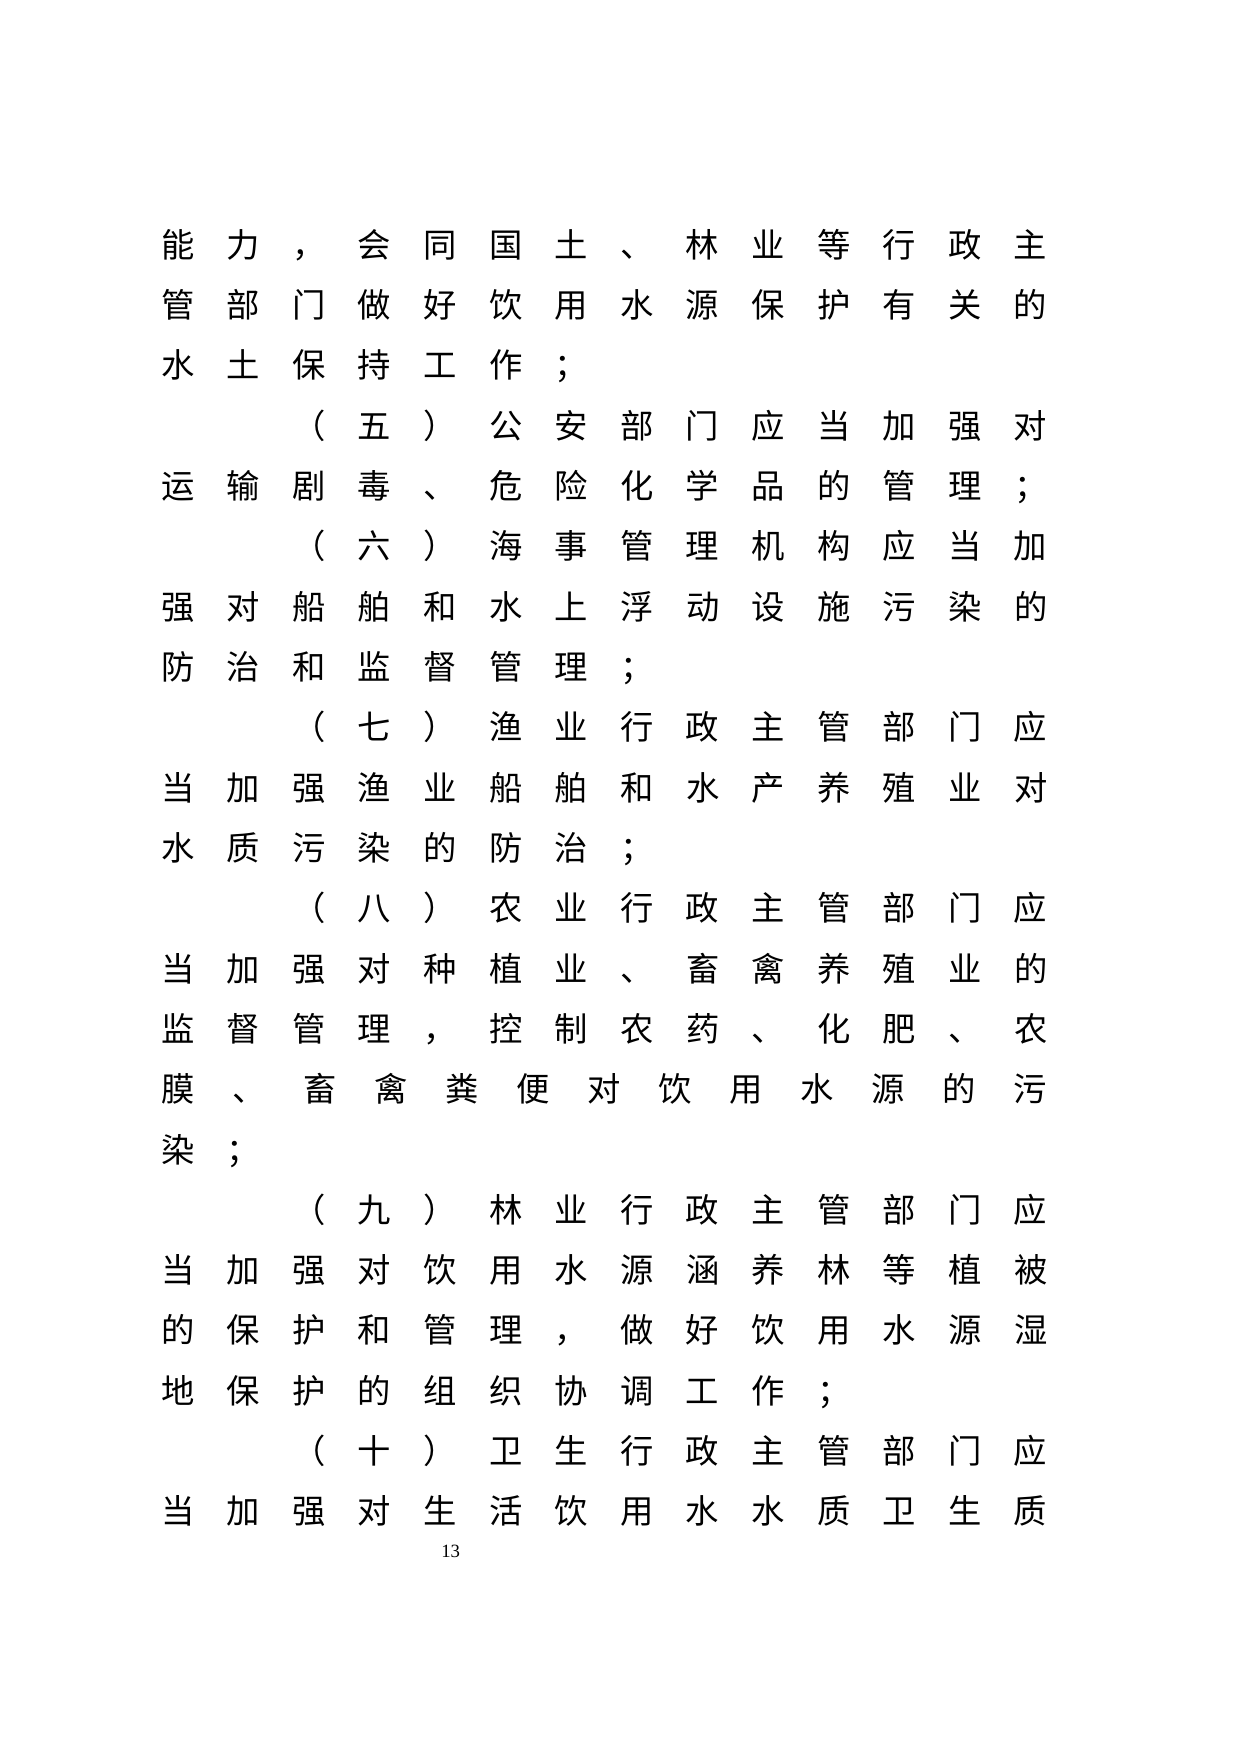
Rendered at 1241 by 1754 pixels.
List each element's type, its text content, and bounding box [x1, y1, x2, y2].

text （九）林业行政主管部门应当加强对饮用水源涵养林等植被的保护和管理，做好饮用水源湿地保护的组织协调工作； [161, 1178, 1079, 1419]
text （八）农业行政主管部门应当加强对种植业、畜禽养殖业的监督管理，控制农药、化肥、农膜、畜禽粪便对饮用水源的污染； [161, 876, 1079, 1178]
text （六）海事管理机构应当加强对船舶和水上浮动设施污染的防治和监督管理； [161, 514, 1079, 695]
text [161, 213, 1079, 393]
text （五）公安部门应当加强对运输剧毒、危险化学品的管理； [161, 393, 1079, 514]
text （七）渔业行政主管部门应当加强渔业船舶和水产养殖业对水质污染的防治； [161, 695, 1079, 876]
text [161, 1419, 1079, 1539]
